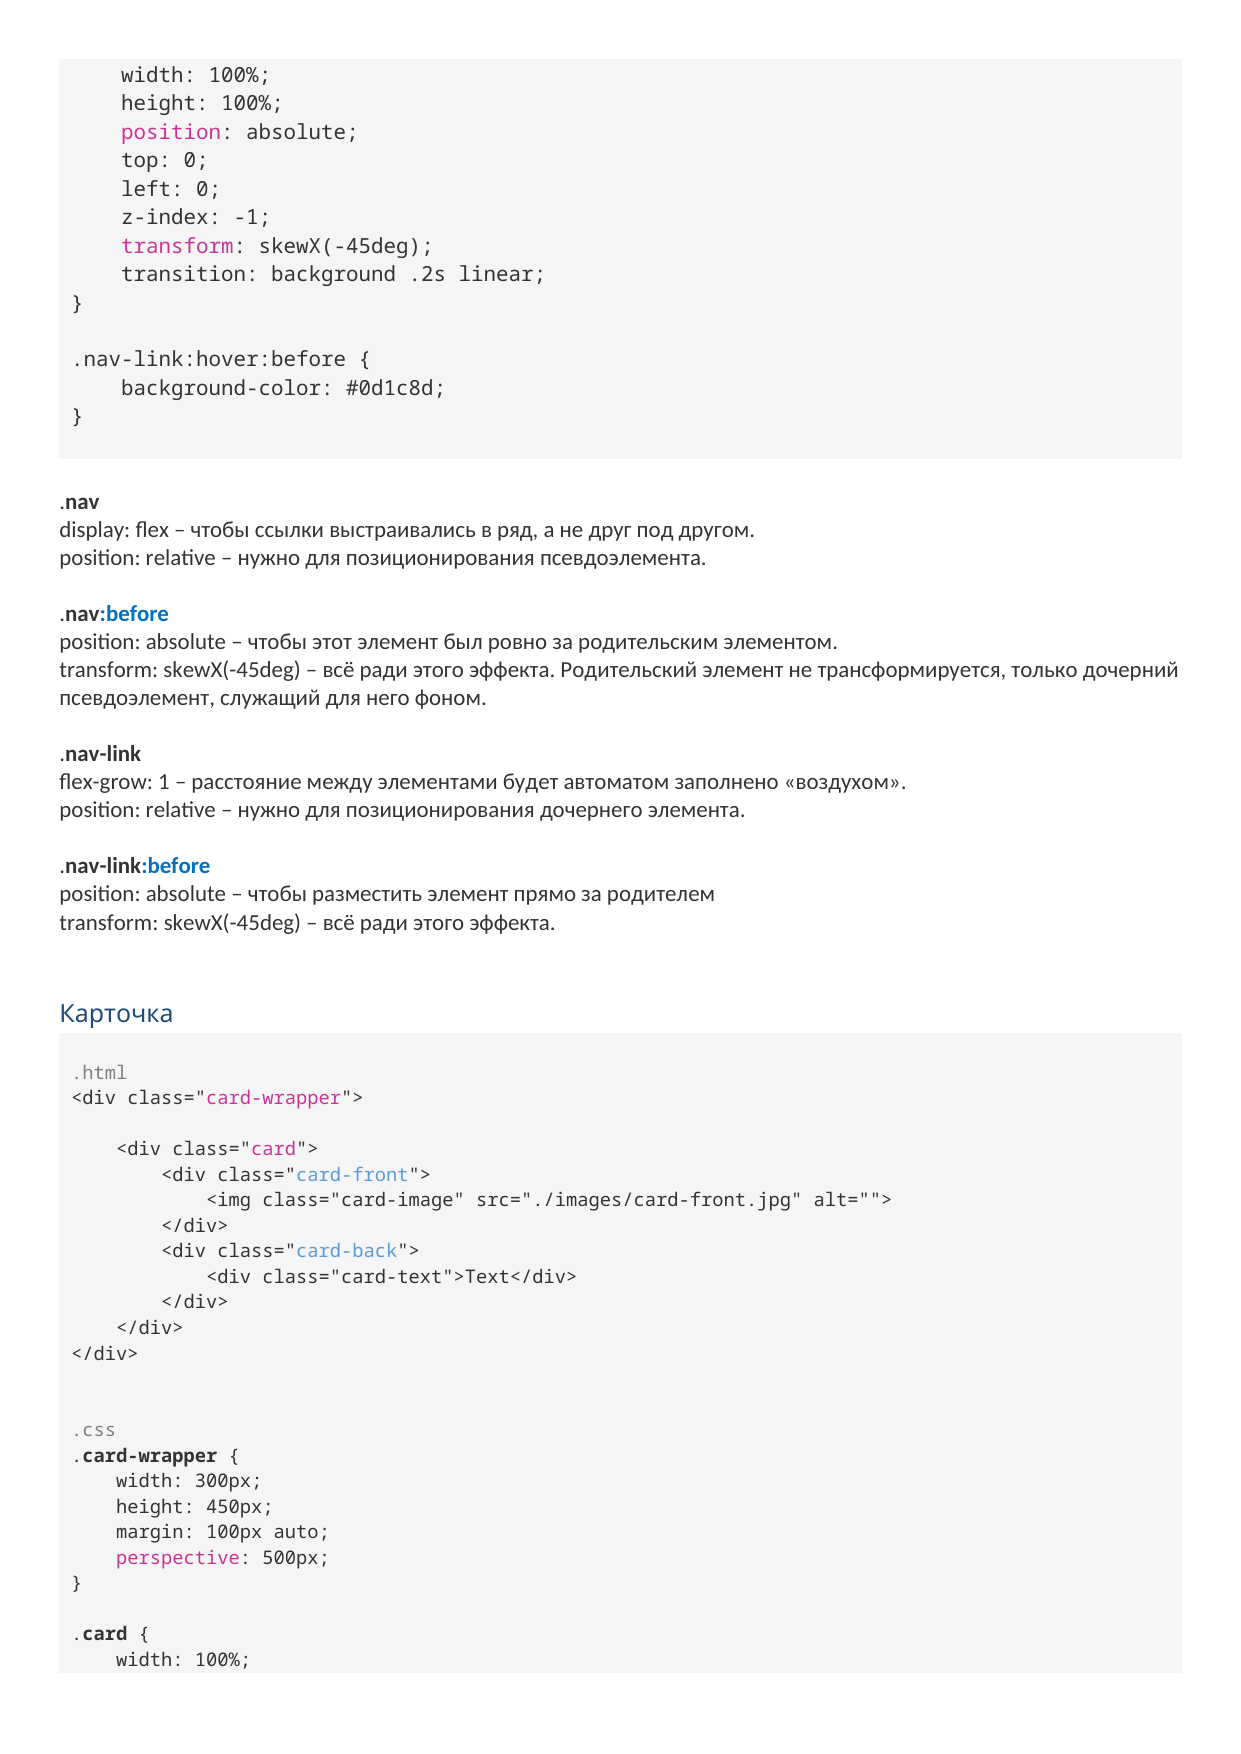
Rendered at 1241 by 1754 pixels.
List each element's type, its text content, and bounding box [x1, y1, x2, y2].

text .nav-link:before [59, 852, 1181, 879]
text display: flex – чтобы ссылки выстраивались в ряд, а не друг под другом. [59, 515, 1181, 543]
text transform: skewX(-45deg) – всё ради этого эффекта. Родительский элемент не трансформируется, только дочерний псевдоэлемент, служащий для него фоном. [59, 655, 1181, 711]
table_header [60, 60, 1181, 458]
text position: relative – нужно для позиционирования псевдоэлемента. [59, 543, 1181, 571]
text .nav-link [59, 739, 1181, 767]
text position: absolute – чтобы разместить элемент прямо за родителем [59, 879, 1181, 908]
subtitle Карточка [59, 996, 1181, 1030]
text position: relative – нужно для позиционирования дочернего элемента. [59, 796, 1181, 823]
text position: absolute – чтобы этот элемент был ровно за родительским элементом. [59, 627, 1181, 655]
text transform: skewX(-45deg) – всё ради этого эффекта. [59, 908, 1181, 936]
text .nav [59, 487, 1181, 515]
text .nav:before [59, 599, 1181, 627]
text flex-grow: 1 – расстояние между элементами будет автоматом заполнено «воздухом». [59, 767, 1181, 796]
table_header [60, 1034, 1181, 1672]
